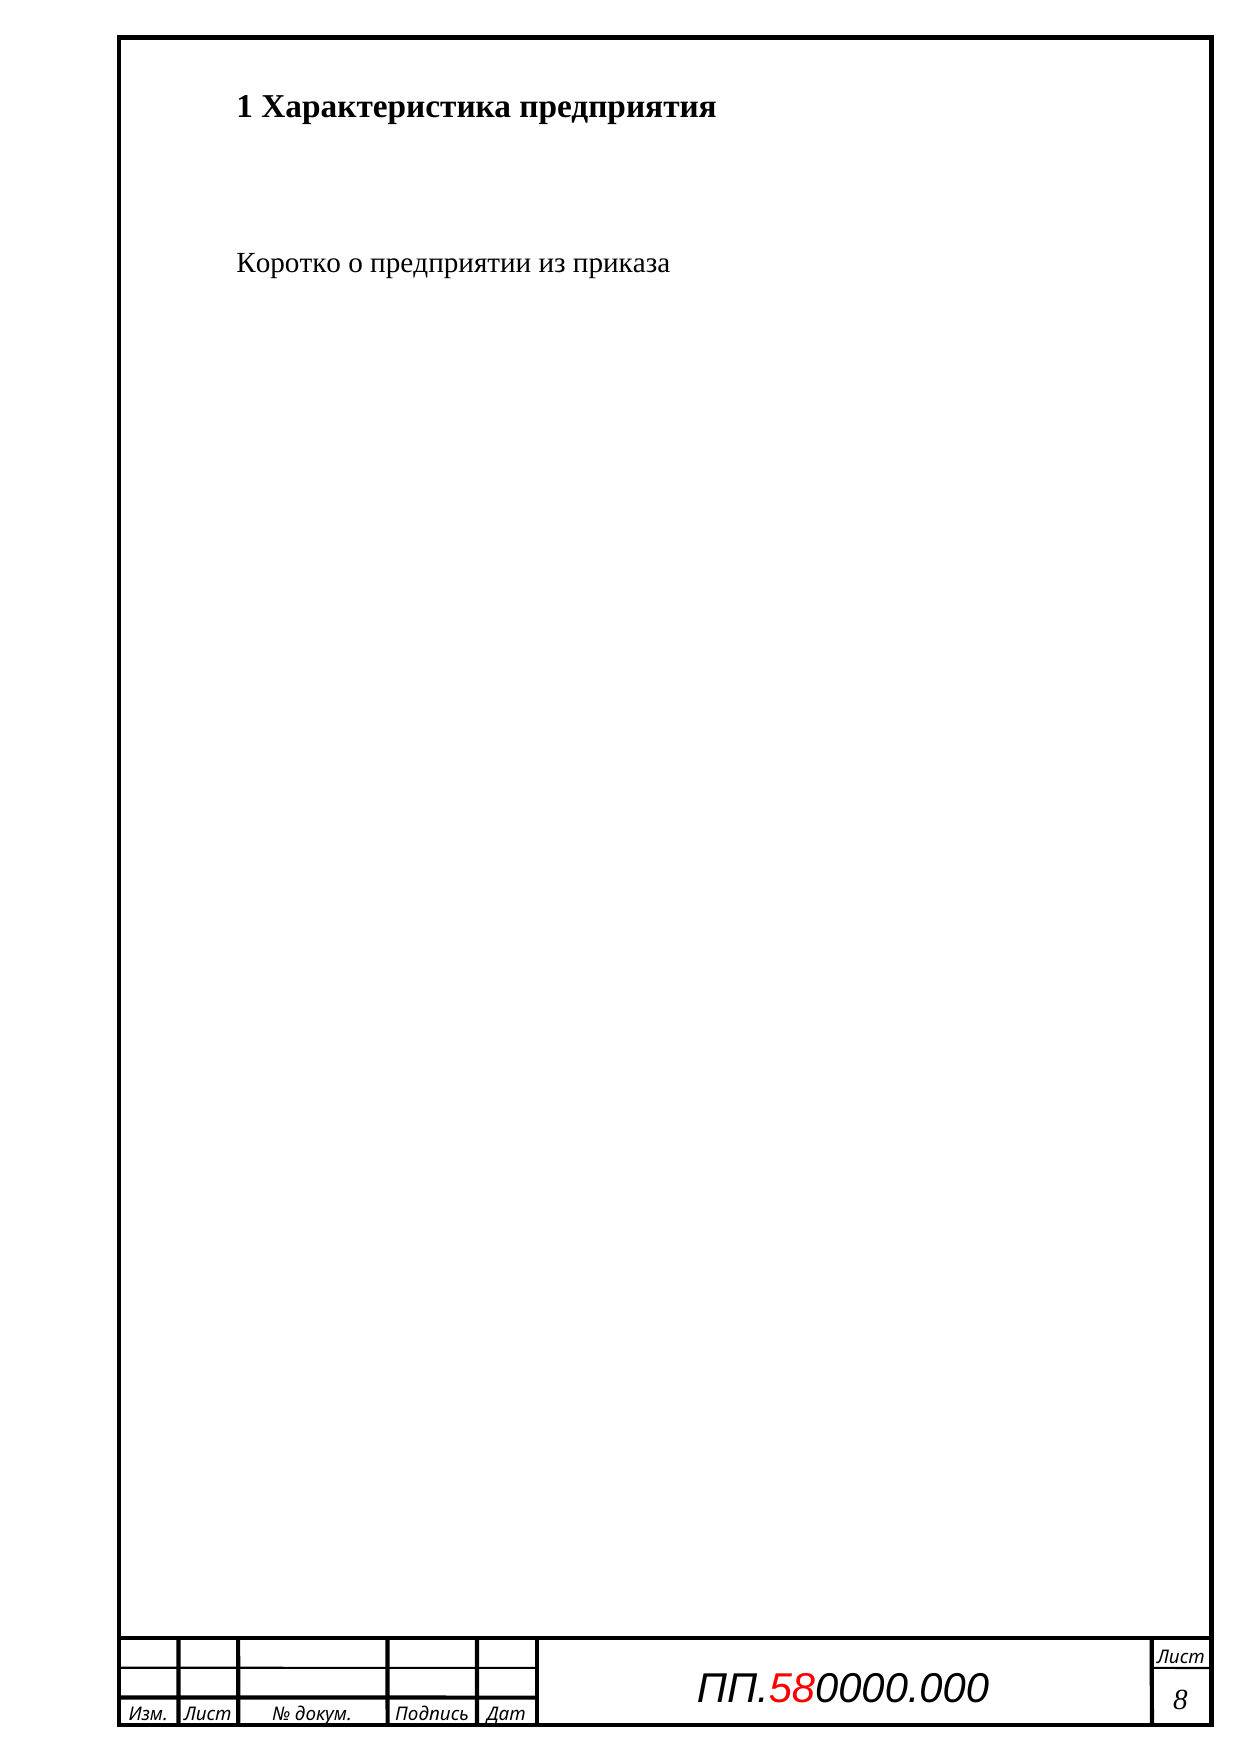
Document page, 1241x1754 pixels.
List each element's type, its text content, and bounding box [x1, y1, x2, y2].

subtitle 1 Характеристика предприятия [162, 87, 1166, 125]
text Коротко о предприятии из приказа [162, 245, 1166, 278]
